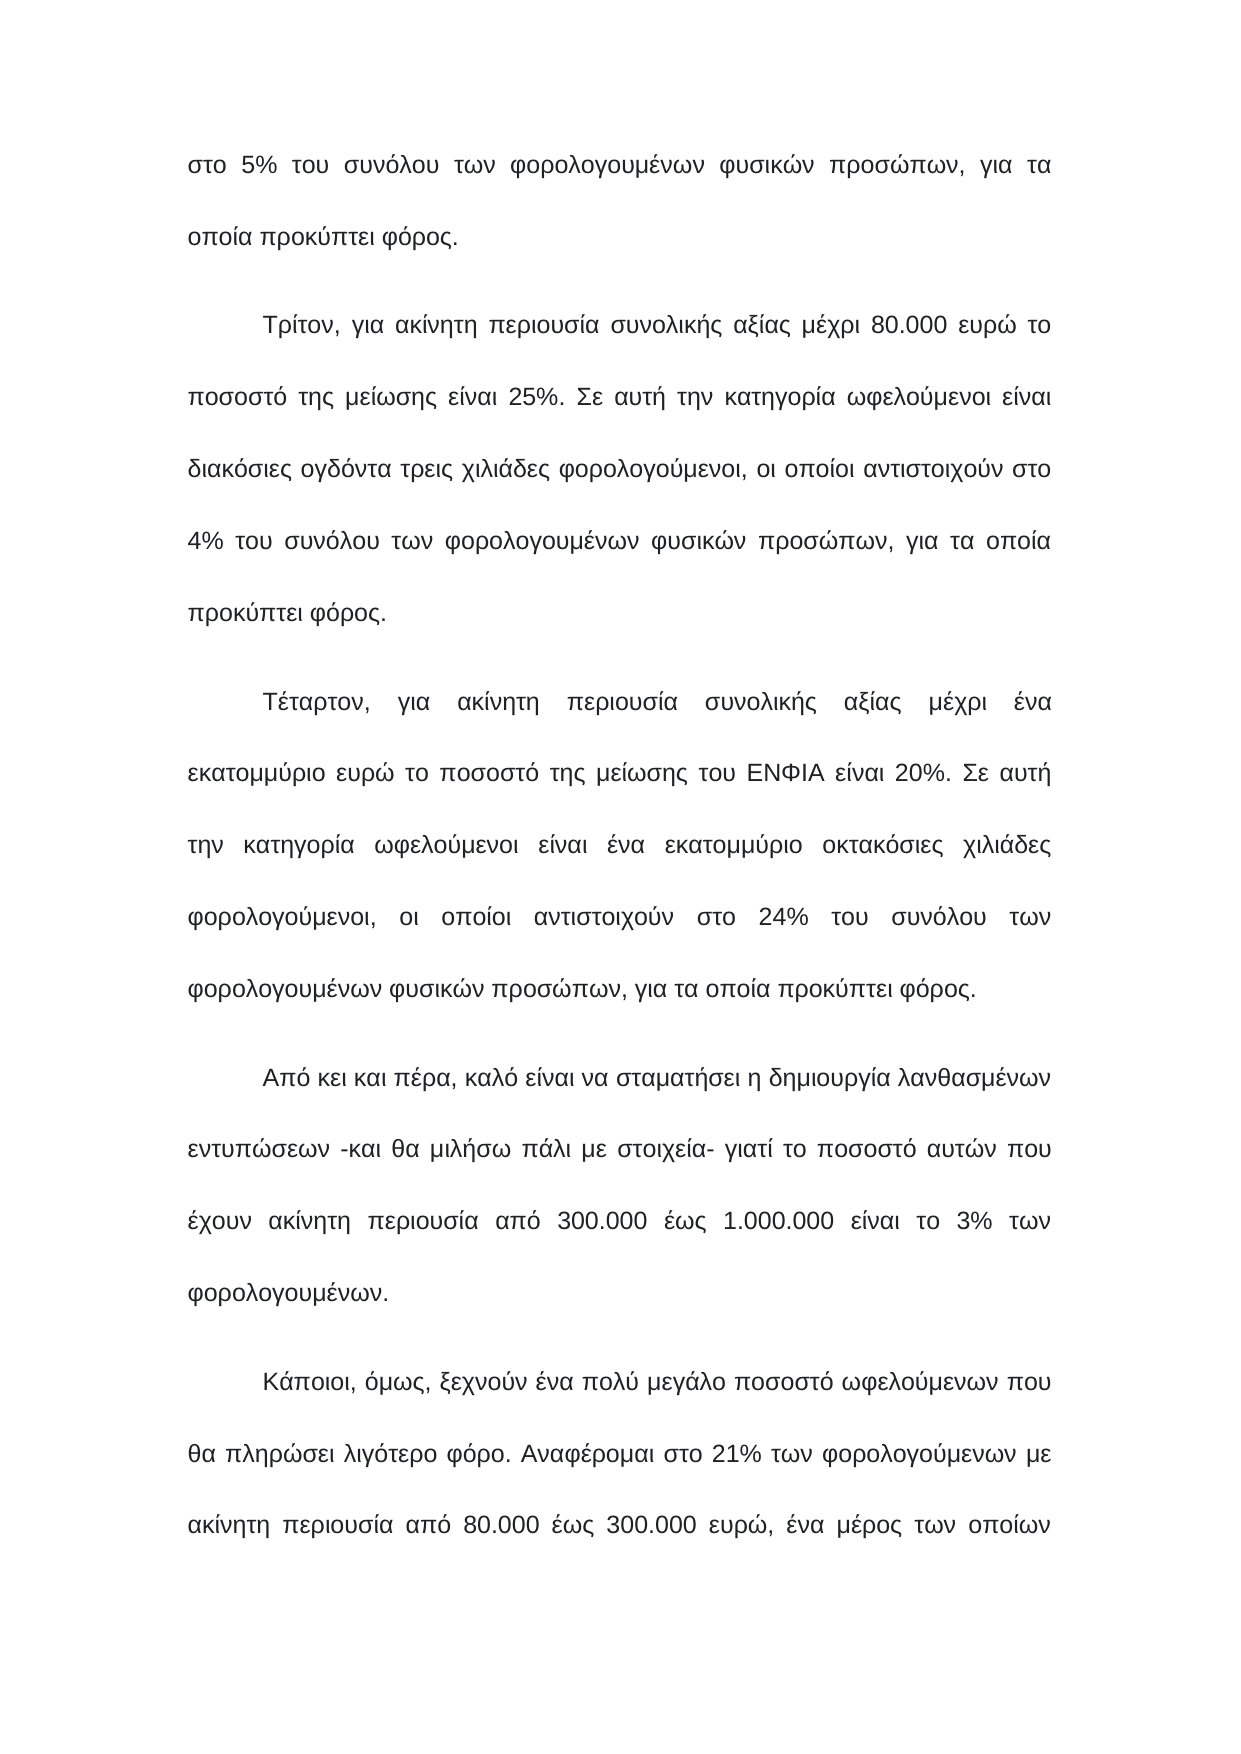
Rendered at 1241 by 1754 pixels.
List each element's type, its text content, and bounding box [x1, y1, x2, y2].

text Από κει και πέρα, καλό είναι να σταματήσει η δημιουργία λανθασμένων εντυπώσεων -και θα μιλήσω πάλι με στοιχεία- γιατί το ποσοστό αυτών που έχουν ακίνητη περιουσία από 300.000 έως 1.000.000 είναι το 3% των φορολογουμένων. [187, 1062, 1053, 1307]
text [187, 150, 1053, 251]
text Τέταρτον, για ακίνητη περιουσία συνολικής αξίας μέχρι ένα εκατομμύριο ευρώ το ποσοστό της μείωσης του ΕΝΦΙΑ είναι 20%. Σε αυτή την κατηγορία ωφελούμενοι είναι ένα εκατομμύριο οκτακόσιες χιλιάδες φορολογούμενοι, οι οποίοι αντιστοιχούν στο 24% του συνόλου των φορολογουμένων φυσικών προσώπων, για τα οποία προκύπτει φόρος. [187, 686, 1053, 1003]
text Τρίτον, για ακίνητη περιουσία συνολικής αξίας μέχρι 80.000 ευρώ το ποσοστό της μείωσης είναι 25%. Σε αυτή την κατηγορία ωφελούμενοι είναι διακόσιες ογδόντα τρεις χιλιάδες φορολογούμενοι, οι οποίοι αντιστοιχούν στο 4% του συνόλου των φορολογουμένων φυσικών προσώπων, για τα οποία προκύπτει φόρος. [187, 310, 1053, 627]
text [187, 1367, 1053, 1539]
